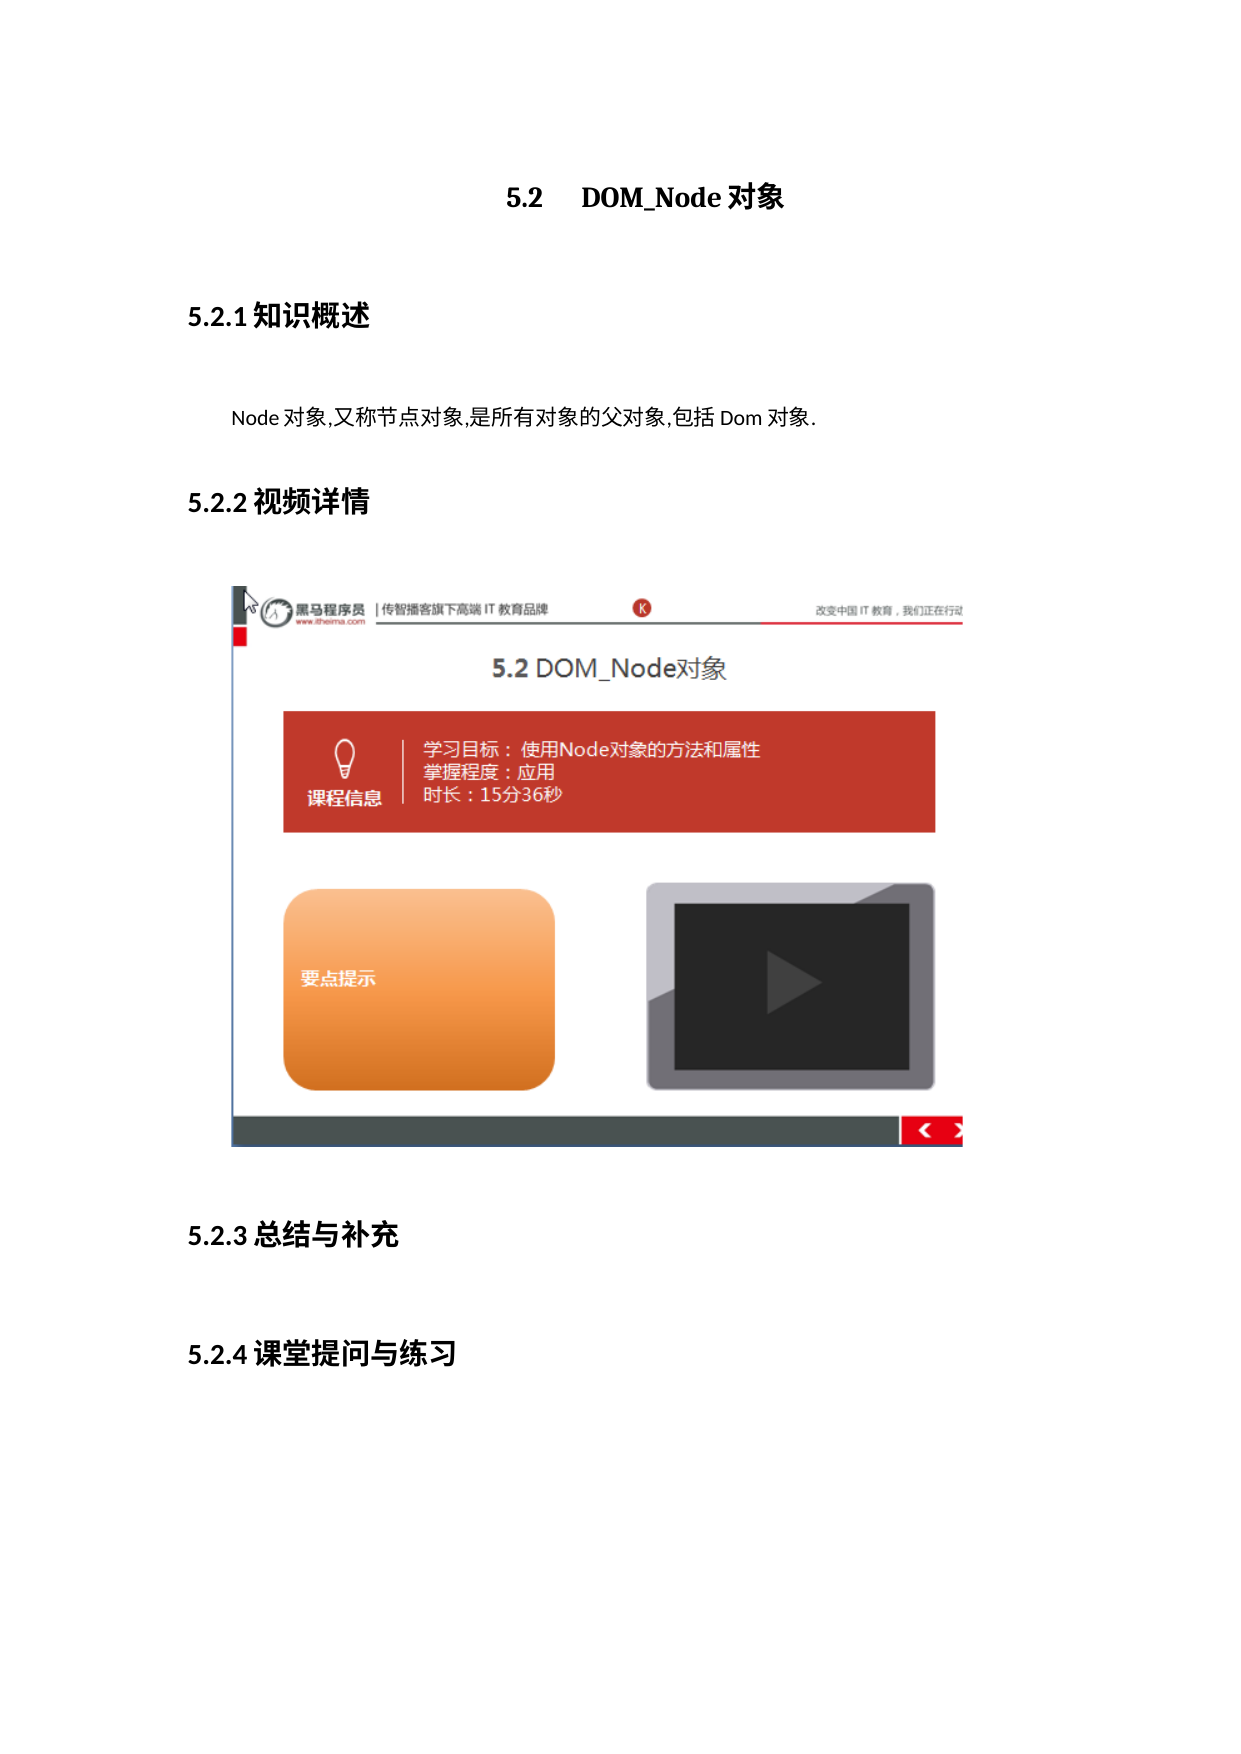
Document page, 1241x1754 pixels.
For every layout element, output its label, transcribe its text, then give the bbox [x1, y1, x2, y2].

text Node对象,又称节点对象,是所有对象的父对象,包括Dom对象. [187, 400, 1053, 432]
subtitle 5.2.4课堂提问与练习 [187, 1319, 1053, 1384]
subtitle DOM_Node对象 [239, 162, 1053, 227]
picture [231, 586, 963, 1147]
subtitle 5.2.3总结与补充 [187, 1201, 1053, 1266]
subtitle 5.2.1知识概述 [187, 281, 1053, 346]
subtitle 5.2.2视频详情 [187, 468, 1053, 533]
